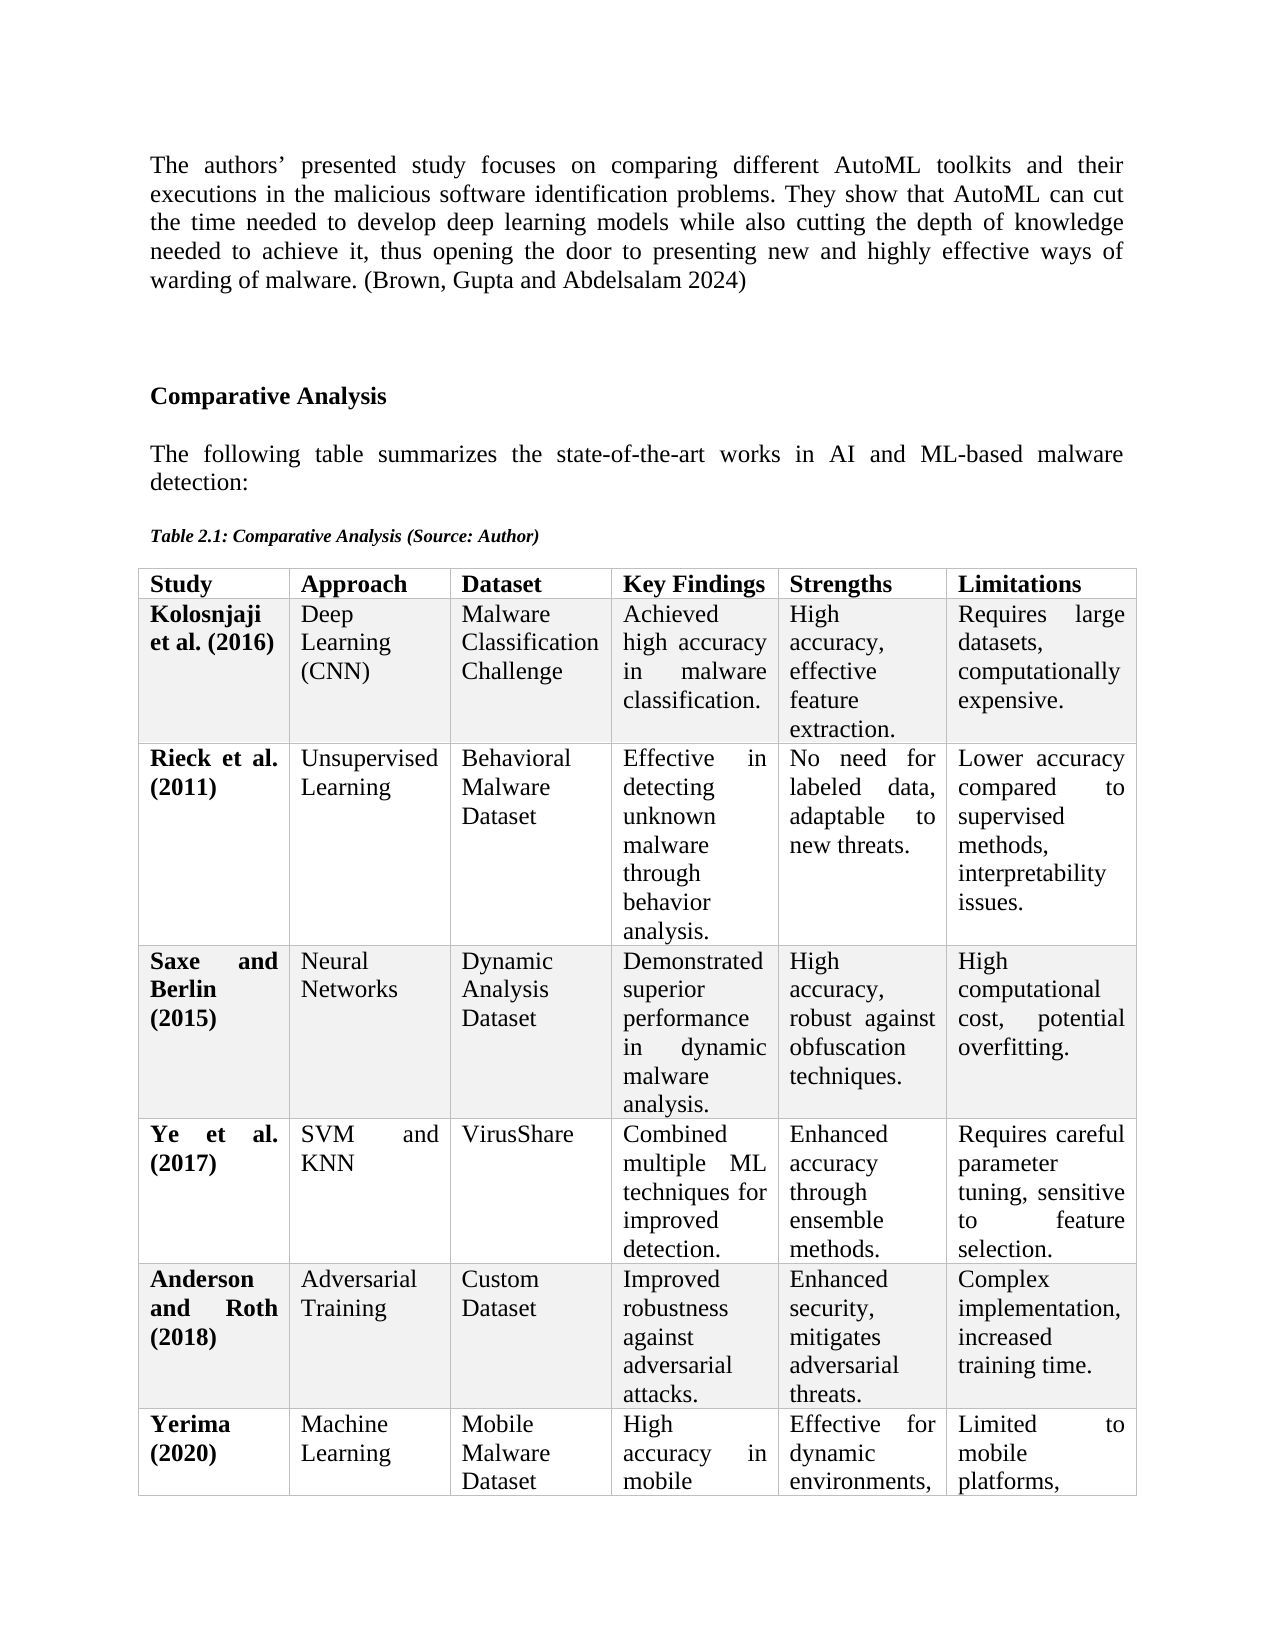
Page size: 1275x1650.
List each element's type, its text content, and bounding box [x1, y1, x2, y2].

table_cell Effective in detecting unknown malware through behavior analysis. [612, 744, 778, 945]
table_cell Unsupervised Learning [290, 744, 450, 945]
table_header Dataset [451, 569, 611, 598]
table_cell SVM and KNN [290, 1119, 450, 1263]
table_header Study [139, 569, 289, 598]
text The authors’ presented study focuses on comparing different AutoML toolkits and their executions in the malicious software identification problems. They show that AutoML can cut the time needed to develop deep learning models while also cutting the depth of knowledge needed to achieve it, thus opening the door to presenting new and highly effective ways of warding of malware. [150, 150, 1125, 294]
text The following table summarizes the state-of-the-art works in AI and ML-based malware detection: [150, 439, 1125, 496]
table_cell VirusShare [451, 1119, 611, 1263]
table_cell Achieved high accuracy in malware classification. [612, 599, 778, 742]
table_cell Neural Networks [290, 946, 450, 1118]
subtitle Comparative Analysis [150, 381, 1125, 409]
table_cell Deep Learning (CNN) [290, 599, 450, 742]
table_cell Complex implementation, increased training time. [947, 1264, 1136, 1408]
table_cell Machine Learning [290, 1409, 450, 1495]
table_cell Behavioral Malware Dataset [451, 744, 611, 945]
table_cell High computational cost, potential overfitting. [947, 946, 1136, 1118]
table_cell Dynamic Analysis Dataset [451, 946, 611, 1118]
table_cell Rieck et al. (2011) [139, 744, 289, 945]
table_cell No need for labeled data, adaptable to new threats. [779, 744, 946, 945]
table_cell Demonstrated superior performance in dynamic malware analysis. [612, 946, 778, 1118]
table_cell Adversarial Training [290, 1264, 450, 1408]
table_header Strengths [779, 569, 946, 598]
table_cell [779, 1409, 946, 1495]
table_cell High accuracy, effective feature extraction. [779, 599, 946, 742]
table_cell High accuracy, robust against obfuscation techniques. [779, 946, 946, 1118]
table_header Key Findings [612, 569, 778, 598]
table_cell Ye et al. (2017) [139, 1119, 289, 1263]
table_cell Requires careful parameter tuning, sensitive to feature selection. [947, 1119, 1136, 1263]
table_cell Improved robustness against adversarial attacks. [612, 1264, 778, 1408]
table_cell Saxe and Berlin (2015) [139, 946, 289, 1118]
table_cell Requires large datasets, computationally expensive. [947, 599, 1136, 742]
table_cell Malware Classification Challenge [451, 599, 611, 742]
table_cell Enhanced security, mitigates adversarial threats. [779, 1264, 946, 1408]
table_cell Yerima (2020) [139, 1409, 289, 1495]
table_cell Custom Dataset [451, 1264, 611, 1408]
table_cell Combined multiple ML techniques for improved detection. [612, 1119, 778, 1263]
table_header Approach [290, 569, 450, 598]
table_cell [451, 1409, 611, 1495]
table_cell Kolosnjaji et al. (2016) [139, 599, 289, 742]
table_header Limitations [947, 569, 1136, 598]
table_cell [612, 1409, 778, 1495]
text Table 2.1: Comparative Analysis (Source: Author) [150, 525, 1125, 547]
table_cell Enhanced accuracy through ensemble methods. [779, 1119, 946, 1263]
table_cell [947, 1409, 1136, 1495]
table_cell Lower accuracy compared to supervised methods, interpretability issues. [947, 744, 1136, 945]
table_cell Anderson and Roth (2018) [139, 1264, 289, 1408]
